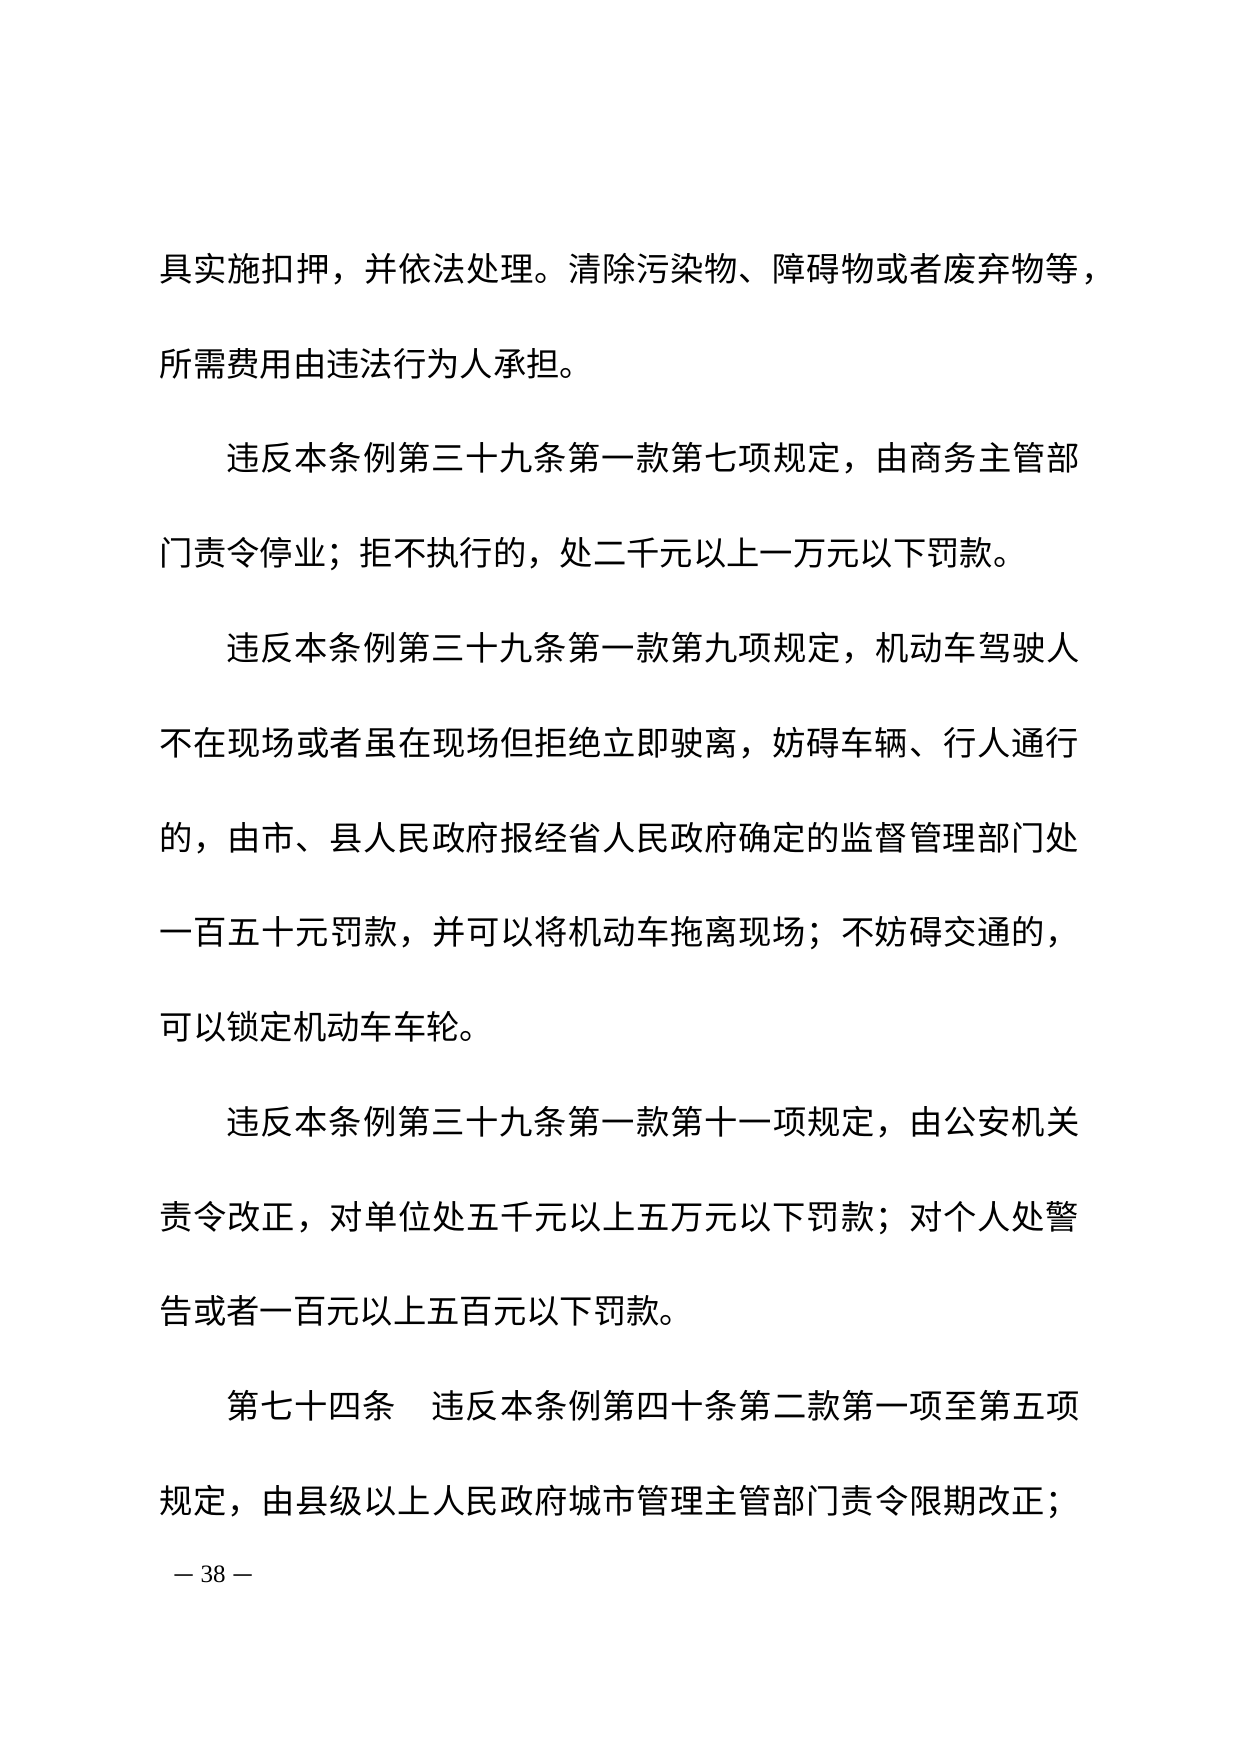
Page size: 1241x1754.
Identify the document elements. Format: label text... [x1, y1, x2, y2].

text 违反本条例第三十九条第一款第十一项规定，由公安机关责令改正，对单位处五千元以上五万元以下罚款；对个人处警告或者一百元以上五百元以下罚款。 [159, 1072, 1081, 1357]
text 违反本条例第三十九条第一款第七项规定，由商务主管部门责令停业；拒不执行的，处二千元以上一万元以下罚款。 [159, 409, 1081, 598]
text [159, 219, 1081, 409]
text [159, 1357, 1081, 1546]
text 违反本条例第三十九条第一款第九项规定，机动车驾驶人不在现场或者虽在现场但拒绝立即驶离，妨碍车辆、行人通行的，由市、县人民政府报经省人民政府确定的监督管理部门处一百五十元罚款，并可以将机动车拖离现场；不妨碍交通的，可以锁定机动车车轮。 [159, 598, 1081, 1072]
